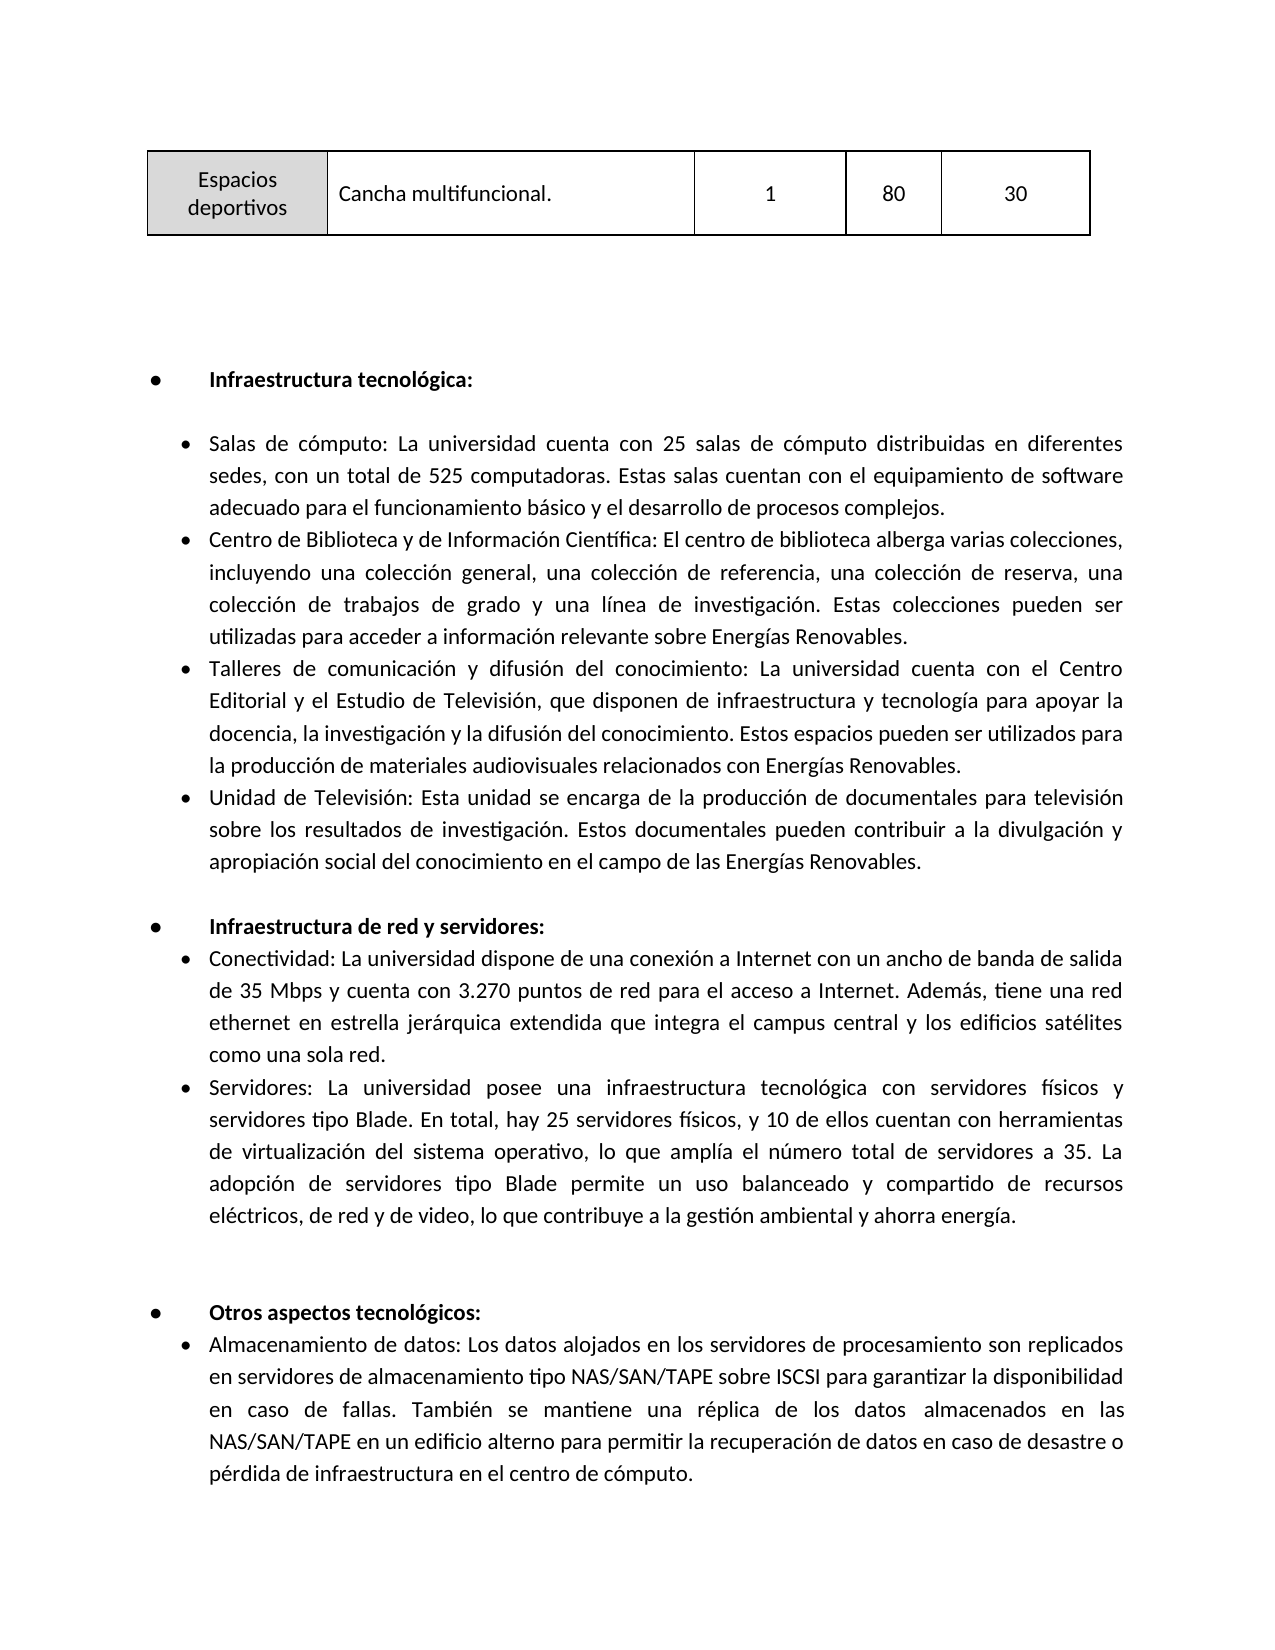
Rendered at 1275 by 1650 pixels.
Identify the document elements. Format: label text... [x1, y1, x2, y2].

table_cell 1 [695, 152, 845, 234]
table_cell 30 [942, 152, 1089, 234]
list Almacenamiento de datos: Los datos alojados en los servidores de procesamiento son replicados en servidores de almacenamiento tipo NAS/SAN/TAPE sobre ISCSI para garantizar la disponibilidad en caso de fallas. También se mantiene una réplica de los datos almacenados en las NAS/SAN/TAPE en un edificio alterno para permitir la recuperación de datos en caso de desastre o pérdida de infraestructura en el centro de cómputo. [180, 1330, 1125, 1487]
list Infraestructura de red y servidores: [150, 912, 1125, 940]
table_cell Cancha multifuncional. [328, 152, 694, 234]
list Salas de cómputo: La universidad cuenta con 25 salas de cómputo distribuidas en diferentes sedes, con un total de 525 computadoras. Estas salas cuentan con el equipamiento de software adecuado para el funcionamiento básico y el desarrollo de procesos complejos. [180, 429, 1125, 521]
table_cell 80 [847, 152, 941, 234]
table_cell Espacios deportivos [148, 152, 327, 234]
list Talleres de comunicación y difusión del conocimiento: La universidad cuenta con el Centro Editorial y el Estudio de Televisión, que disponen de infraestructura y tecnología para apoyar la docencia, la investigación y la difusión del conocimiento. Estos espacios pueden ser utilizados para la producción de materiales audiovisuales relacionados con Energías Renovables. [180, 654, 1125, 779]
list Conectividad: La universidad dispone de una conexión a Internet con un ancho de banda de salida de 35 Mbps y cuenta con 3.270 puntos de red para el acceso a Internet. Además, tiene una red ethernet en estrella jerárquica extendida que integra el campus central y los edificios satélites como una sola red. [180, 944, 1125, 1069]
list Unidad de Televisión: Esta unidad se encarga de la producción de documentales para televisión sobre los resultados de investigación. Estos documentales pueden contribuir a la divulgación y apropiación social del conocimiento en el campo de las Energías Renovables. [180, 783, 1125, 876]
list Servidores: La universidad posee una infraestructura tecnológica con servidores físicos y servidores tipo Blade. En total, hay 25 servidores físicos, y 10 de ellos cuentan con herramientas de virtualización del sistema operativo, lo que amplía el número total de servidores a 35. La adopción de servidores tipo Blade permite un uso balanceado y compartido de recursos eléctricos, de red y de video, lo que contribuye a la gestión ambiental y ahorra energía. [180, 1073, 1125, 1229]
list Otros aspectos tecnológicos: [150, 1298, 1125, 1326]
list Infraestructura tecnológica: [150, 365, 1125, 393]
list Centro de Biblioteca y de Información Científica: El centro de biblioteca alberga varias colecciones, incluyendo una colección general, una colección de referencia, una colección de reserva, una colección de trabajos de grado y una línea de investigación. Estas colecciones pueden ser utilizadas para acceder a información relevante sobre Energías Renovables. [180, 526, 1125, 650]
